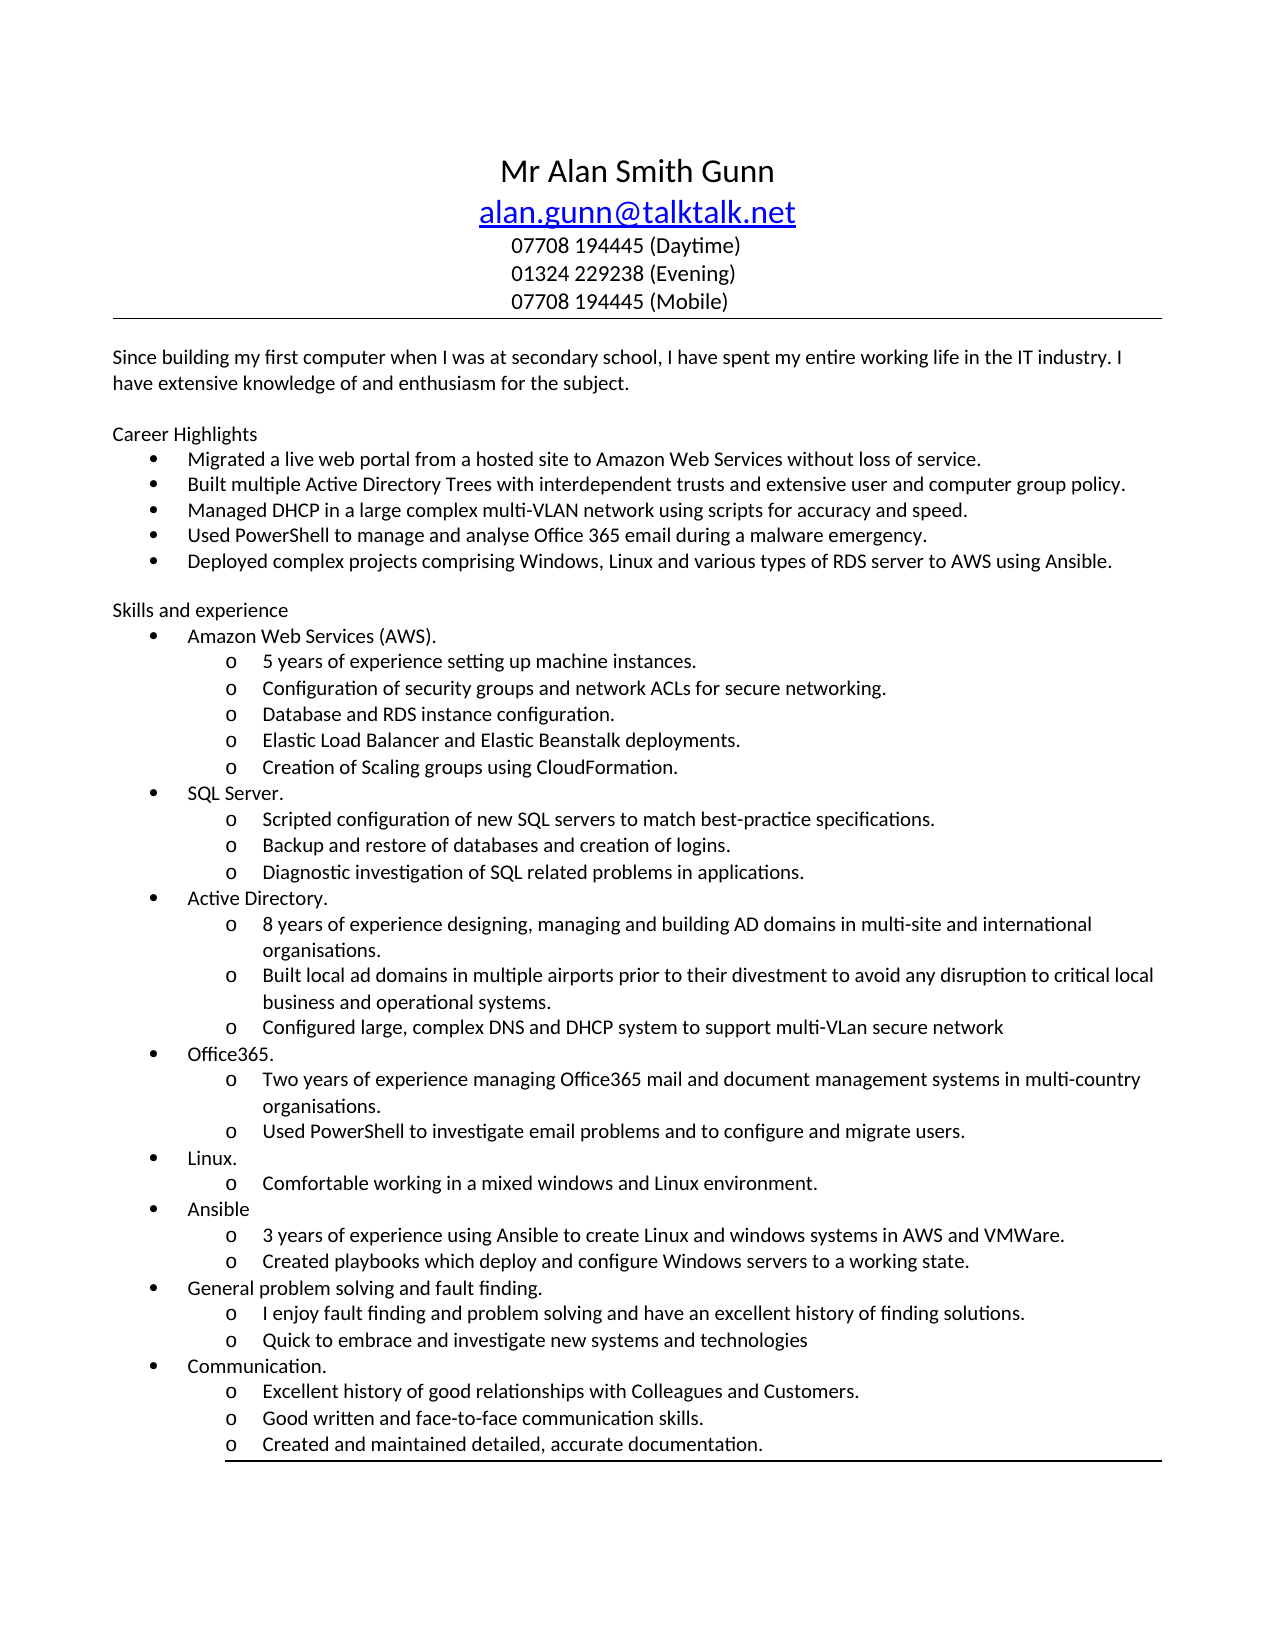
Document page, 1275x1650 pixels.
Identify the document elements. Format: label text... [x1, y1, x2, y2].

list Amazon Web Services (AWS). [150, 623, 1162, 648]
list Comfortable working in a mixed windows and Linux environment. [225, 1170, 1162, 1197]
list Active Directory. [150, 885, 1162, 911]
text 07708 194445 (Mobile) [112, 287, 1162, 319]
text alan.gunn@talktalk.net [112, 191, 1162, 231]
list Backup and restore of databases and creation of logins. [225, 832, 1162, 859]
list I enjoy fault finding and problem solving and have an excellent history of finding solutions. [225, 1300, 1162, 1327]
list Configuration of security groups and network ACLs for secure networking. [225, 675, 1162, 701]
text Mr Alan Smith Gunn [112, 150, 1162, 191]
list 5 years of experience setting up machine instances. [225, 648, 1162, 675]
list General problem solving and fault finding. [150, 1275, 1162, 1300]
text 01324 229238 (Evening) [112, 259, 1162, 287]
list 3 years of experience using Ansible to create Linux and windows systems in AWS and VMWare. [225, 1222, 1162, 1248]
list 8 years of experience designing, managing and building AD domains in multi-site and international organisations. [225, 911, 1162, 963]
list Used PowerShell to manage and analyse Office 365 email during a malware emergency. [150, 522, 1162, 548]
list Used PowerShell to investigate email problems and to configure and migrate users. [225, 1118, 1162, 1145]
list Creation of Scaling groups using CloudFormation. [225, 754, 1162, 781]
list Configured large, complex DNS and DHCP system to support multi-VLan secure network [225, 1014, 1162, 1041]
list Ansible [150, 1197, 1162, 1222]
list Deployed complex projects comprising Windows, Linux and various types of RDS server to AWS using Ansible. [150, 548, 1162, 573]
text 07708 194445 (Daytime) [112, 231, 1162, 259]
list Communication. [150, 1353, 1162, 1379]
text Skills and experience [112, 573, 1162, 623]
list SQL Server. [150, 781, 1162, 806]
list Two years of experience managing Office365 mail and document management systems in multi-country organisations. [225, 1066, 1162, 1118]
list Built local ad domains in multiple airports prior to their divestment to avoid any disruption to critical local business and operational systems. [225, 963, 1162, 1014]
list Elastic Load Balancer and Elastic Beanstalk deployments. [225, 728, 1162, 754]
list Good written and face-to-face communication skills. [225, 1405, 1162, 1432]
list Migrated a live web portal from a hosted site to Amazon Web Services without loss of service. [150, 446, 1162, 472]
text Since building my first computer when I was at secondary school, I have spent my entire working life in the IT industry. I have extensive knowledge of and enthusiasm for the subject. [112, 344, 1162, 395]
list Managed DHCP in a large complex multi-VLAN network using scripts for accuracy and speed. [150, 497, 1162, 522]
list Created playbooks which deploy and configure Windows servers to a working state. [225, 1248, 1162, 1275]
list Created and maintained detailed, accurate documentation. [225, 1432, 1162, 1460]
list Scripted configuration of new SQL servers to match best-practice specifications. [225, 806, 1162, 832]
list Quick to embrace and investigate new systems and technologies [225, 1327, 1162, 1353]
list Excellent history of good relationships with Colleagues and Customers. [225, 1379, 1162, 1405]
list Built multiple Active Directory Trees with interdependent trusts and extensive user and computer group policy. [150, 472, 1162, 497]
list Linux. [150, 1145, 1162, 1170]
list Database and RDS instance configuration. [225, 701, 1162, 728]
text Career Highlights [112, 421, 1162, 446]
list Office365. [150, 1041, 1162, 1066]
list Diagnostic investigation of SQL related problems in applications. [225, 859, 1162, 885]
